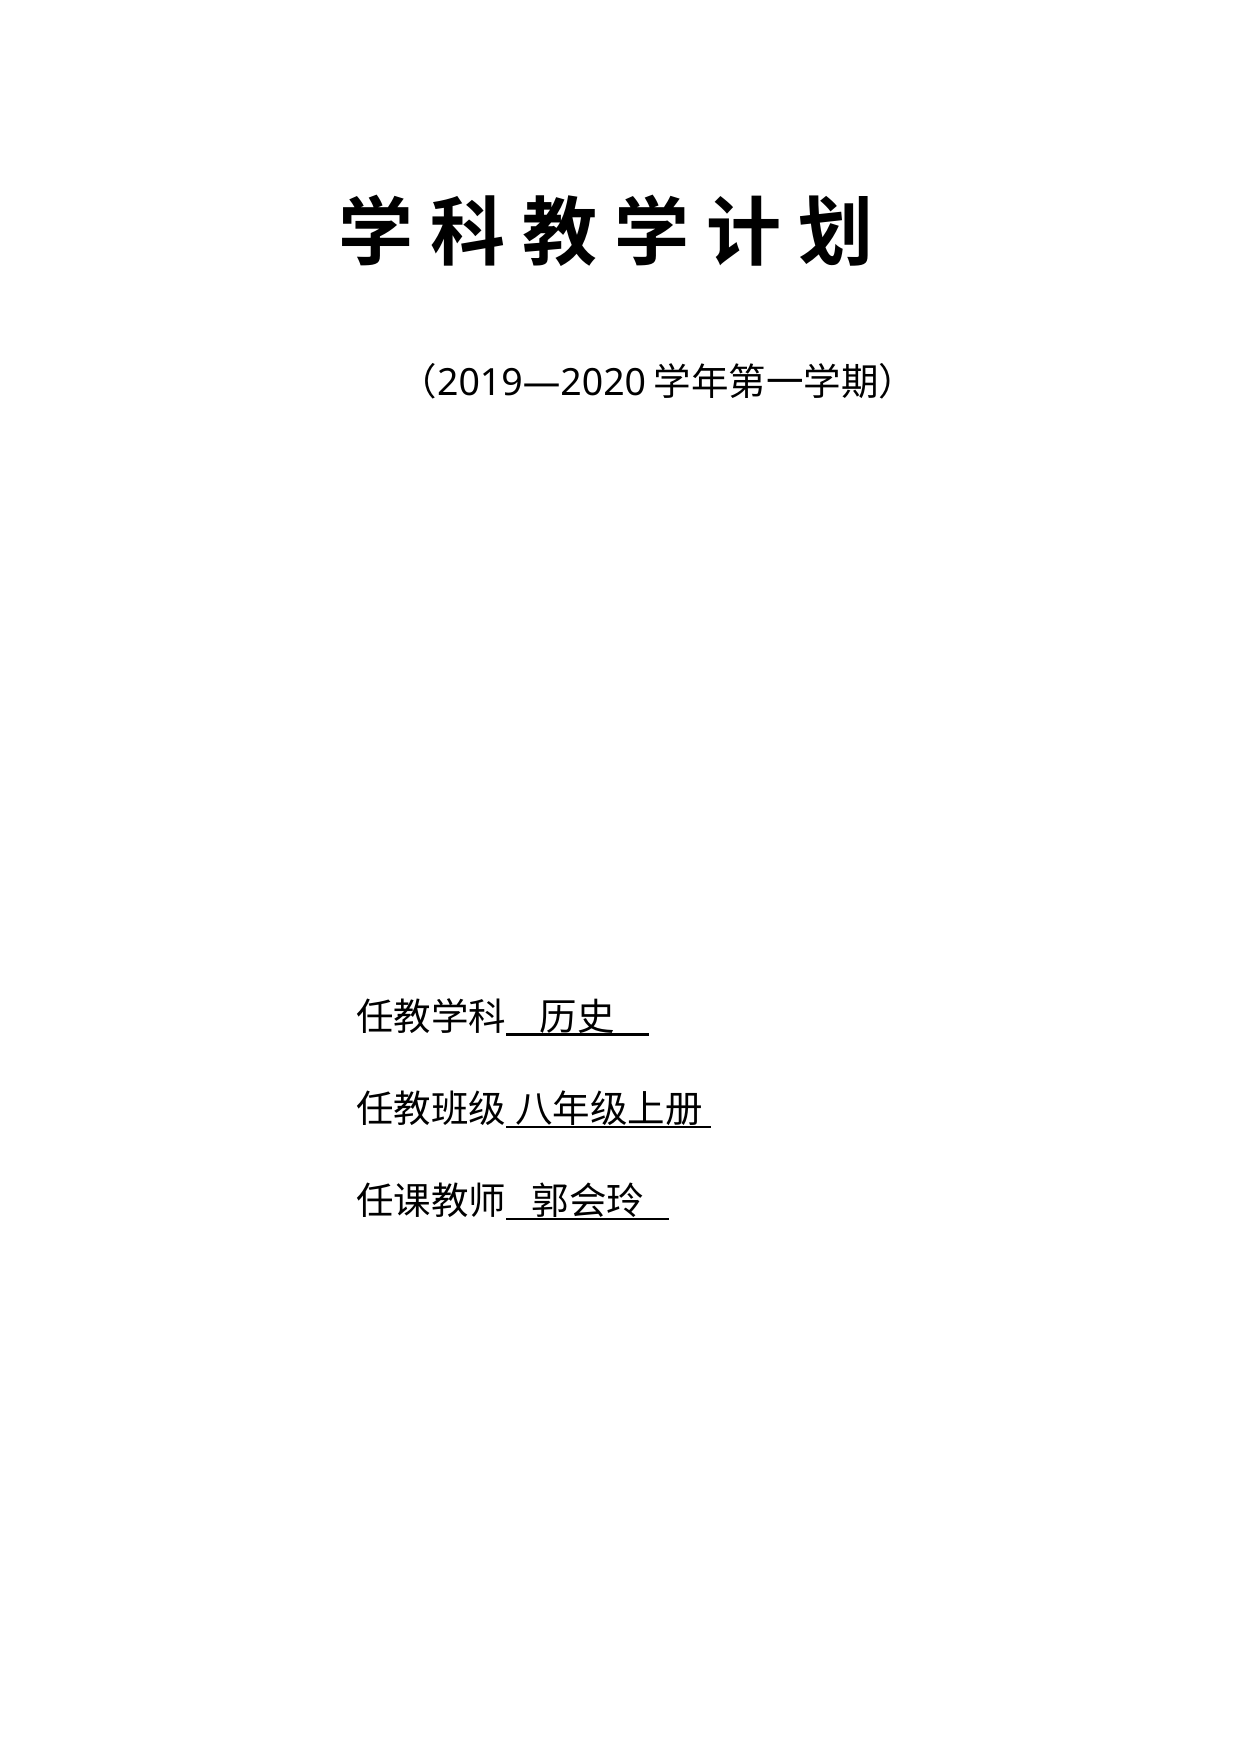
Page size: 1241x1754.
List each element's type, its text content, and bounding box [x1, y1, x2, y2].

text 学 科 教 学 计 划 [187, 162, 1053, 292]
text 任教班级 八年级上册 [187, 1074, 1053, 1139]
text （2019—2020学年第一学期） [187, 346, 1053, 411]
text 任课教师 郭会玲 [187, 1166, 1053, 1231]
text 任教学科 历史 [187, 982, 1053, 1047]
